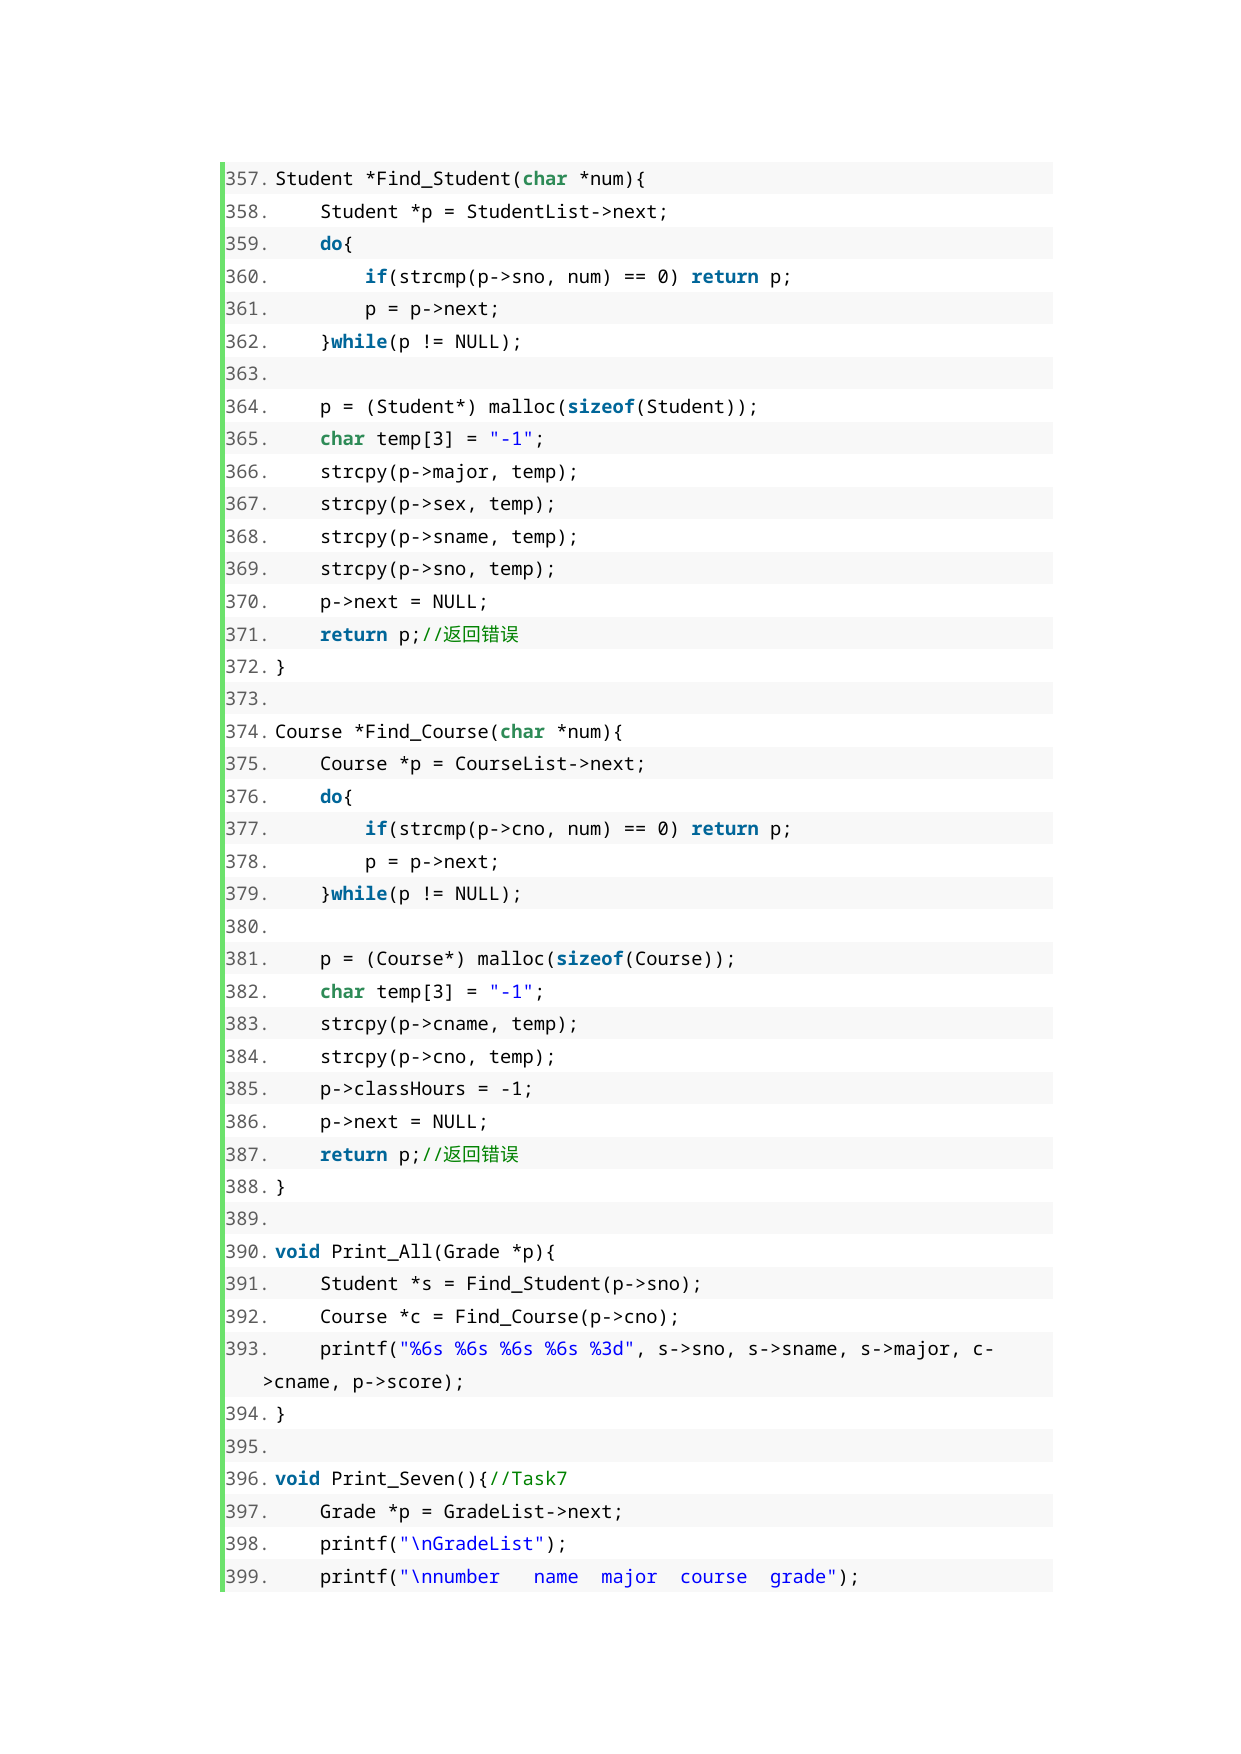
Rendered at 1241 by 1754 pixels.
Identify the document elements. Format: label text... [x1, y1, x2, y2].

list char temp[3] = "-1"; [225, 422, 1053, 454]
list p = (Student*) malloc(sizeof(Student)); [225, 389, 1053, 422]
list printf("\nnumber name major course grade"); [225, 1559, 1053, 1592]
list strcpy(p->cno, temp); [225, 1039, 1053, 1072]
list } [225, 1397, 1053, 1429]
list char temp[3] = "-1"; [225, 974, 1053, 1007]
list strcpy(p->major, temp); [225, 454, 1053, 487]
list void Print_Seven(){//Task7 [225, 1462, 1053, 1494]
list if(strcmp(p->sno, num) == 0) return p; [225, 259, 1053, 292]
list p = (Course*) malloc(sizeof(Course)); [225, 942, 1053, 974]
list Course *p = CourseList->next; [225, 747, 1053, 779]
list Student *s = Find_Student(p->sno); [225, 1267, 1053, 1299]
list }while(p != NULL); [225, 877, 1053, 909]
list Course *Find_Course(char *num){ [225, 714, 1053, 747]
list strcpy(p->sno, temp); [225, 552, 1053, 584]
list }while(p != NULL); [225, 324, 1053, 357]
list if(strcmp(p->cno, num) == 0) return p; [225, 812, 1053, 844]
list Grade *p = GradeList->next; [225, 1494, 1053, 1527]
list printf("%6s %6s %6s %6s %3d", s->sno, s->sname, s->major, c->cname, p->score); [225, 1332, 1053, 1397]
list Student *p = StudentList->next; [225, 194, 1053, 227]
list do{ [225, 227, 1053, 259]
list p = p->next; [225, 844, 1053, 877]
list strcpy(p->cname, temp); [225, 1007, 1053, 1039]
list p->next = NULL; [225, 1104, 1053, 1137]
list } [225, 649, 1053, 682]
list do{ [225, 779, 1053, 812]
list Course *c = Find_Course(p->cno); [225, 1299, 1053, 1332]
list p->next = NULL; [225, 584, 1053, 617]
list strcpy(p->sname, temp); [225, 519, 1053, 552]
list printf("\nGradeList"); [225, 1527, 1053, 1559]
list } [225, 1169, 1053, 1202]
list return p;//返回错误 [225, 1137, 1053, 1169]
list p->classHours = -1; [225, 1072, 1053, 1104]
list void Print_All(Grade *p){ [225, 1234, 1053, 1267]
list p = p->next; [225, 292, 1053, 324]
list return p;//返回错误 [225, 617, 1053, 649]
list Student *Find_Student(char *num){ [225, 162, 1053, 194]
list strcpy(p->sex, temp); [225, 487, 1053, 519]
